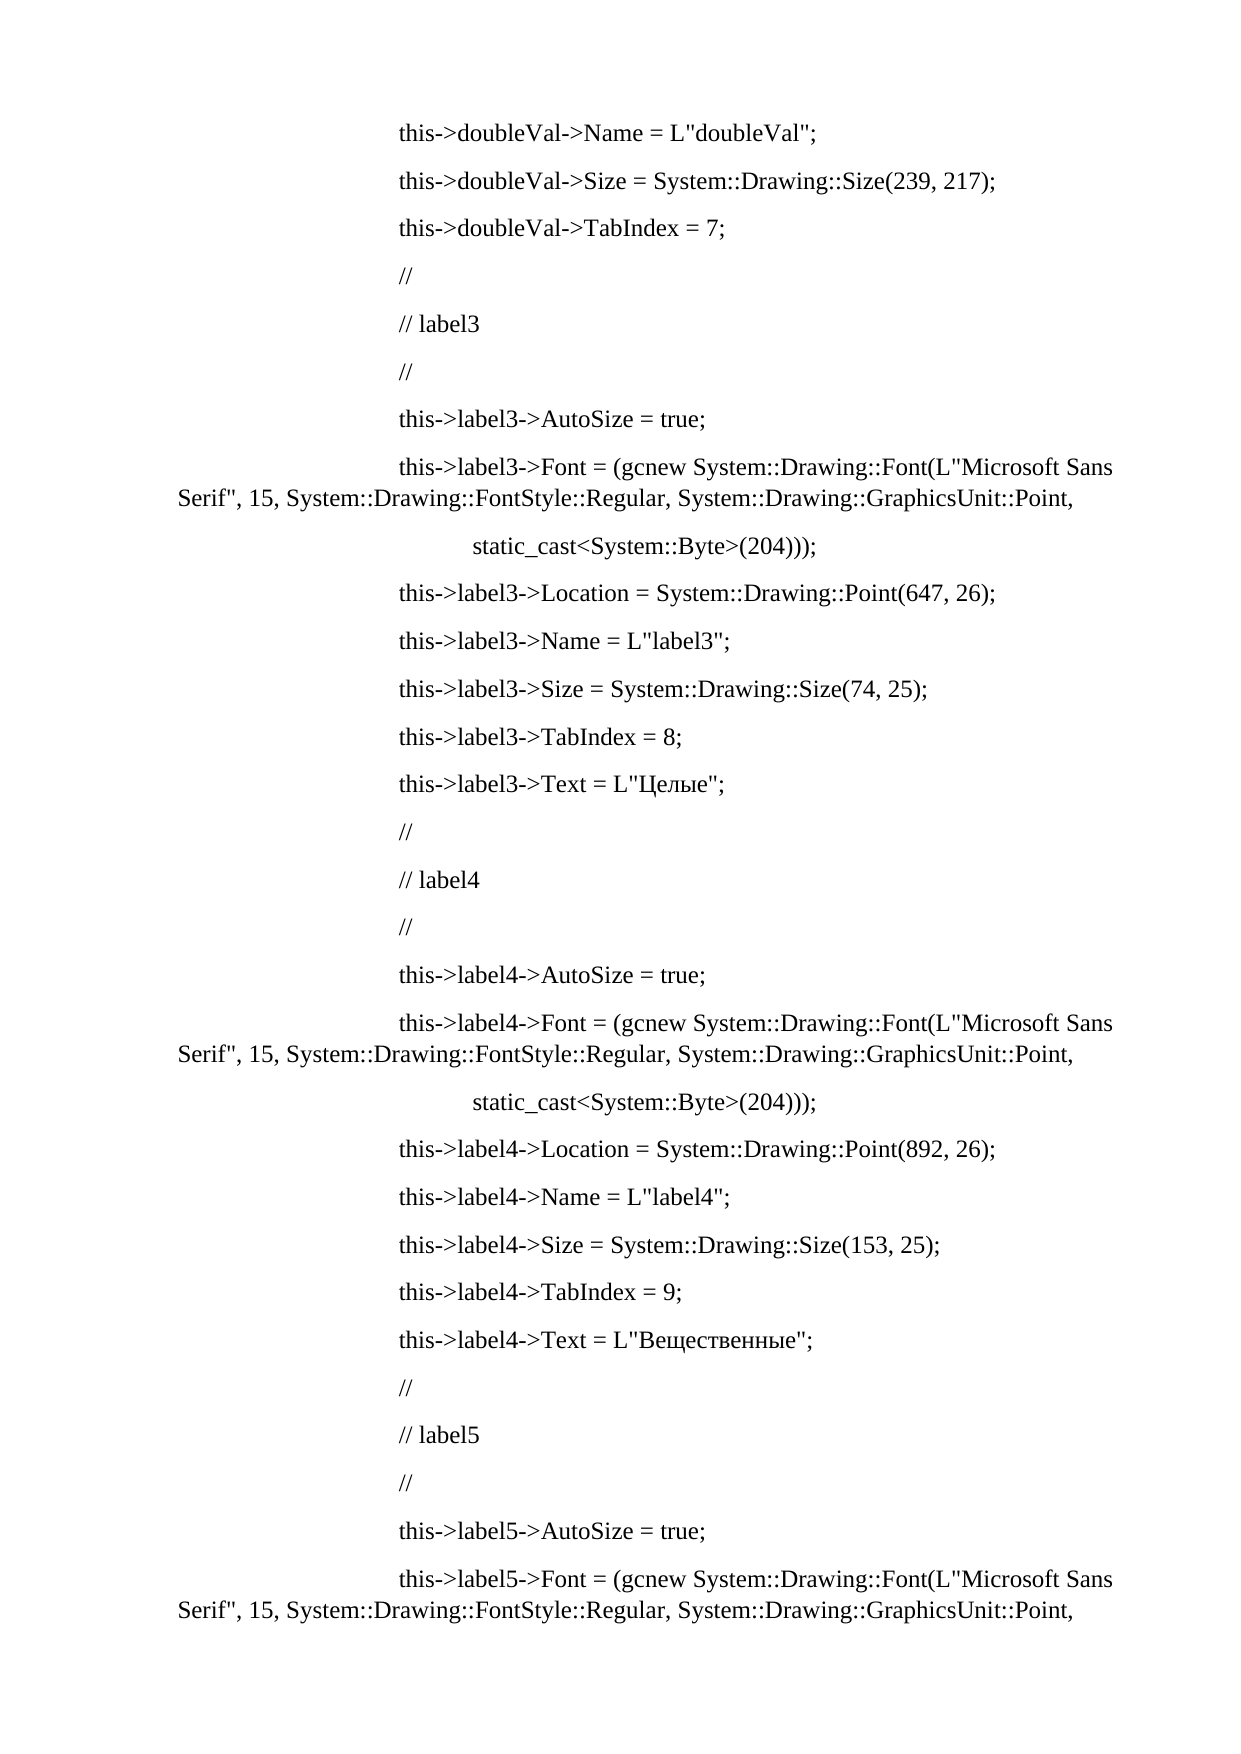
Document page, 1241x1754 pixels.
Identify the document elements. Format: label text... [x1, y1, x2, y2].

text this->label3->AutoSize = true; [177, 404, 1152, 433]
text this->label4->Text = L"Вещественные"; [177, 1325, 1152, 1354]
text // [177, 1468, 1152, 1497]
text this->label3->Size = System::Drawing::Size(74, 25); [177, 674, 1152, 703]
text this->label4->Font = (gcnew System::Drawing::Font(L"Microsoft Sans Serif", 15, System::Drawing::FontStyle::Regular, System::Drawing::GraphicsUnit::Point, [177, 1008, 1152, 1068]
text static_cast<System::Byte>(204))); [177, 531, 1152, 559]
text // [177, 1373, 1152, 1402]
text this->label4->AutoSize = true; [177, 960, 1152, 989]
text // [177, 817, 1152, 846]
text this->doubleVal->TabIndex = 7; [177, 213, 1152, 242]
text this->label3->Font = (gcnew System::Drawing::Font(L"Microsoft Sans Serif", 15, System::Drawing::FontStyle::Regular, System::Drawing::GraphicsUnit::Point, [177, 452, 1152, 512]
text this->label4->TabIndex = 9; [177, 1277, 1152, 1306]
text this->doubleVal->Name = L"doubleVal"; [177, 118, 1152, 147]
text this->label3->Location = System::Drawing::Point(647, 26); [177, 578, 1152, 607]
text // label3 [177, 309, 1152, 338]
text // label4 [177, 865, 1152, 893]
text this->label4->Name = L"label4"; [177, 1182, 1152, 1211]
text // label5 [177, 1421, 1152, 1449]
text this->label4->Location = System::Drawing::Point(892, 26); [177, 1134, 1152, 1163]
text this->label3->TabIndex = 8; [177, 722, 1152, 750]
text static_cast<System::Byte>(204))); [177, 1087, 1152, 1115]
text this->label4->Size = System::Drawing::Size(153, 25); [177, 1230, 1152, 1258]
text this->doubleVal->Size = System::Drawing::Size(239, 217); [177, 166, 1152, 194]
text this->label5->Font = (gcnew System::Drawing::Font(L"Microsoft Sans Serif", 15, System::Drawing::FontStyle::Regular, System::Drawing::GraphicsUnit::Point, [177, 1564, 1152, 1623]
text // [177, 357, 1152, 385]
text // [177, 912, 1152, 941]
text this->label3->Name = L"label3"; [177, 626, 1152, 655]
text // [177, 261, 1152, 290]
text this->label5->AutoSize = true; [177, 1516, 1152, 1545]
text this->label3->Text = L"Целые"; [177, 769, 1152, 798]
